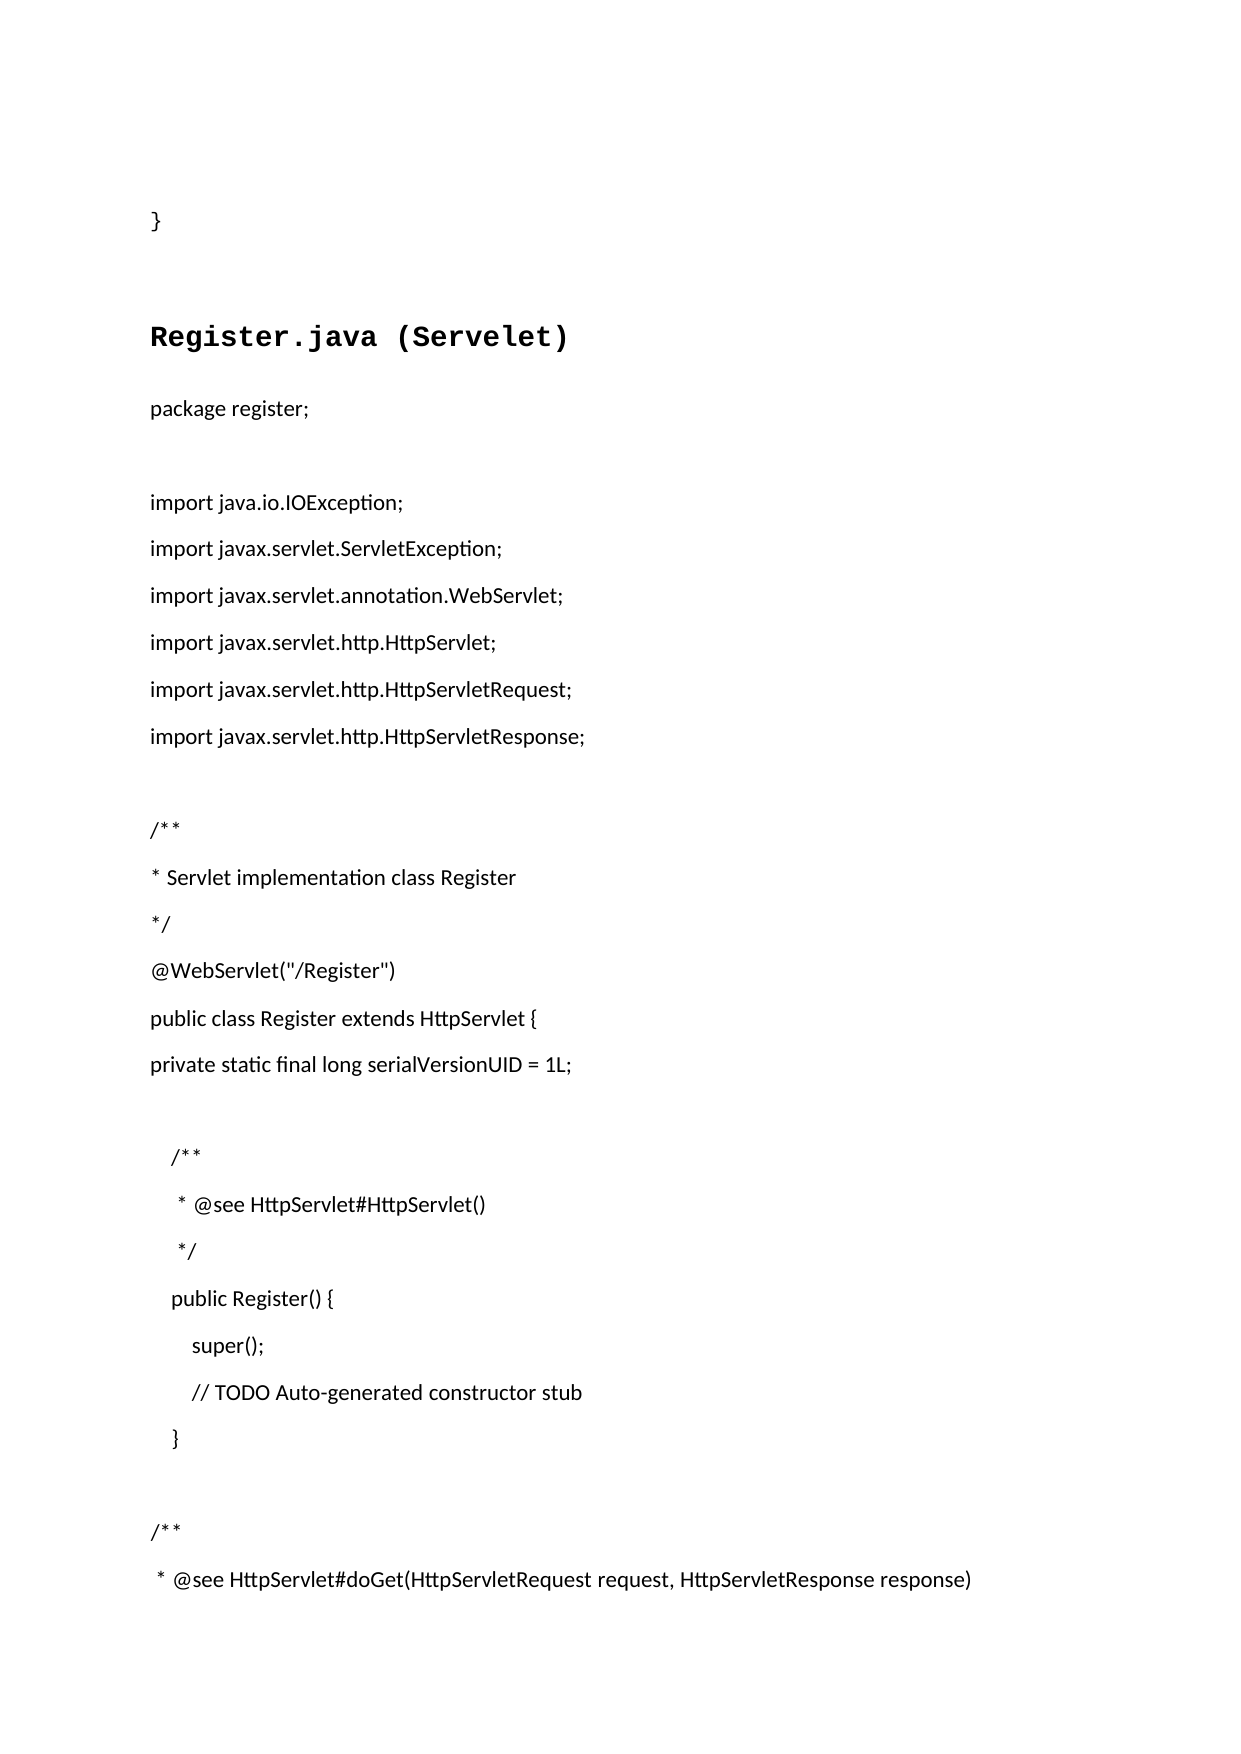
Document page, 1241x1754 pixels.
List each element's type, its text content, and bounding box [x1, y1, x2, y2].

text */ [176, 1237, 1098, 1265]
text */ @WebServlet("/Register") [150, 910, 398, 985]
text package register; [150, 394, 1098, 422]
text } [150, 210, 1098, 234]
subtitle Register.java (Servelet) [150, 323, 1098, 356]
text public Register() { super(); [171, 1284, 336, 1359]
text import javax.servlet.ServletException; import javax.servlet.annotation.WebServlet; import javax.servlet.http.HttpServlet; [150, 534, 566, 657]
text public class Register extends HttpServlet { private static final long serialVersionUID = 1L; [150, 1004, 589, 1078]
text import javax.servlet.http.HttpServletRequest; import javax.servlet.http.HttpServletResponse; [150, 676, 588, 751]
text /** [171, 1143, 1098, 1171]
text // TODO Auto-generated constructor stub [192, 1378, 1098, 1406]
text /** [139, 1518, 182, 1546]
text * @see HttpServlet#doGet(HttpServletRequest request, HttpServletResponse response) [155, 1565, 1098, 1593]
text * @see HttpServlet#HttpServlet() [176, 1190, 1098, 1218]
text * Servlet implementation class Register [150, 863, 1098, 891]
text import java.io.IOException; [150, 488, 1098, 516]
text } [139, 1424, 178, 1453]
text /** [150, 816, 1098, 844]
